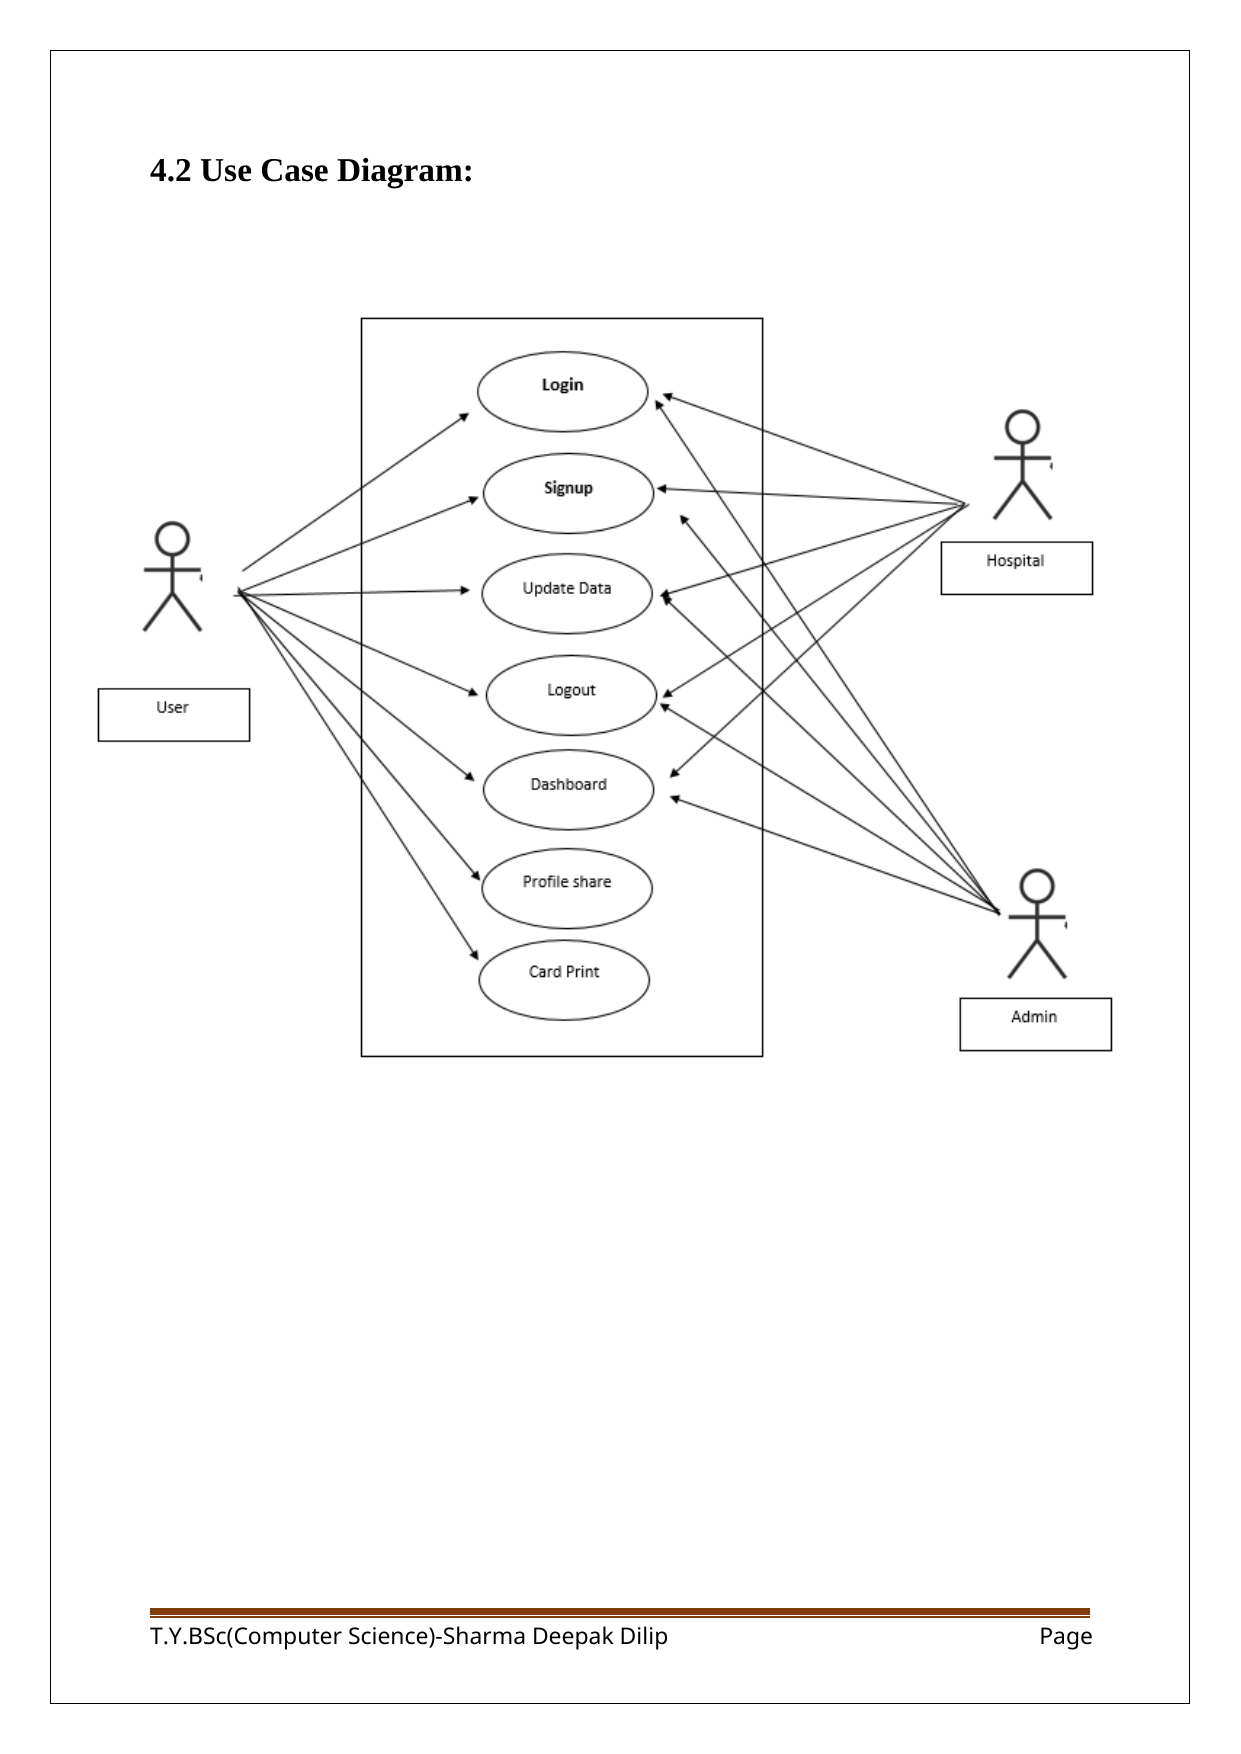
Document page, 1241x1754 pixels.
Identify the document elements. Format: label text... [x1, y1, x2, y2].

text 4.2 Use Case Diagram: [150, 150, 1090, 188]
picture [80, 300, 1140, 1085]
